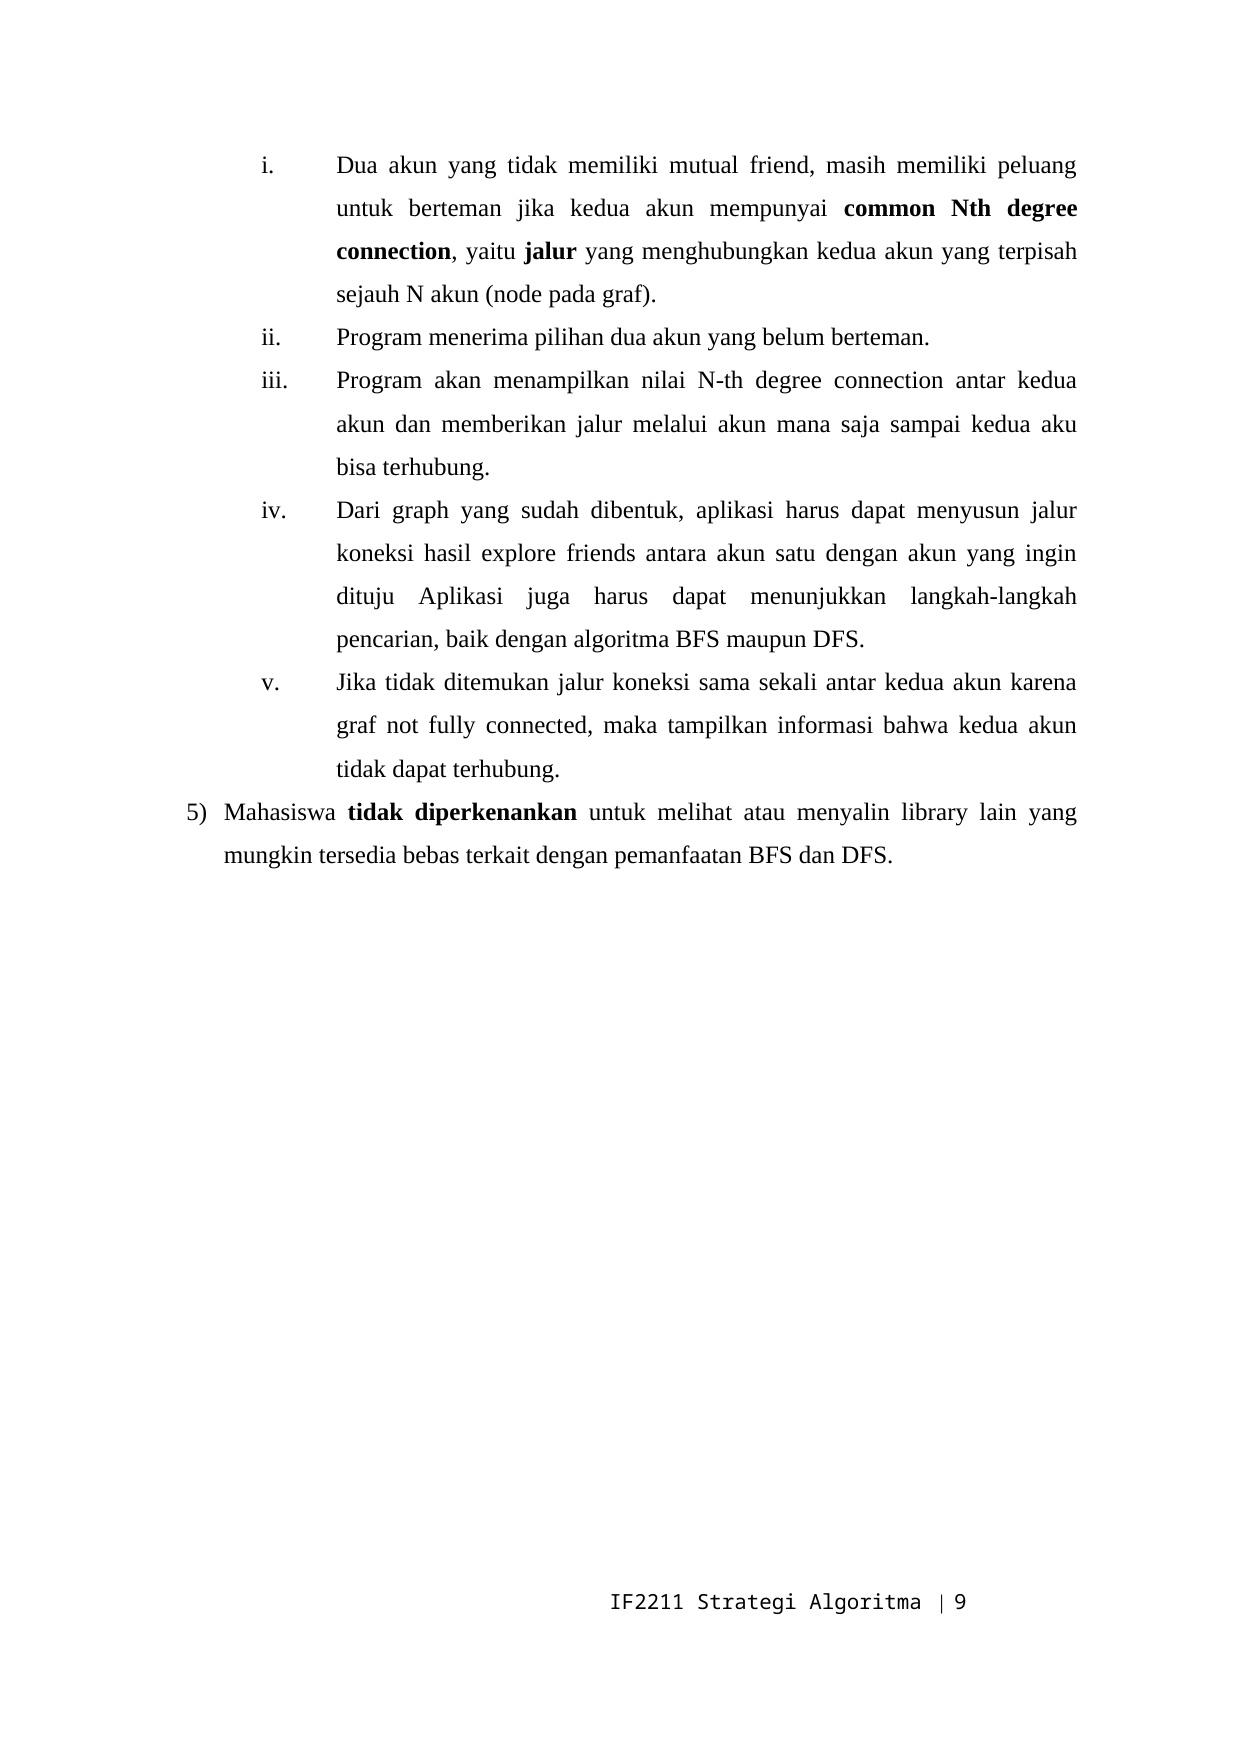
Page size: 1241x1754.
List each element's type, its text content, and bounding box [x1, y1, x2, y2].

list Dari graph yang sudah dibentuk, aplikasi harus dapat menyusun jalur koneksi hasil explore friends antara akun satu dengan akun yang ingin dituju Aplikasi juga harus dapat menunjukkan langkah-langkah pencarian, baik dengan algoritma BFS maupun DFS. [261, 495, 1078, 653]
list Program menerima pilihan dua akun yang belum berteman. [261, 322, 1078, 351]
list Dua akun yang tidak memiliki mutual friend, masih memiliki peluang untuk berteman jika kedua akun mempunyai common Nth degree connection, yaitu jalur yang menghubungkan kedua akun yang terpisah sejauh N akun (node pada graf). [261, 150, 1078, 308]
list Jika tidak ditemukan jalur koneksi sama sekali antar kedua akun karena graf not fully connected, maka tampilkan informasi bahwa kedua akun tidak dapat terhubung. [261, 667, 1078, 782]
list Mahasiswa tidak diperkenankan untuk melihat atau menyalin library lain yang mungkin tersedia bebas terkait dengan pemanfaatan BFS dan DFS. [186, 797, 1078, 869]
list Program akan menampilkan nilai N-th degree connection antar kedua akun dan memberikan jalur melalui akun mana saja sampai kedua aku bisa terhubung. [261, 366, 1078, 481]
